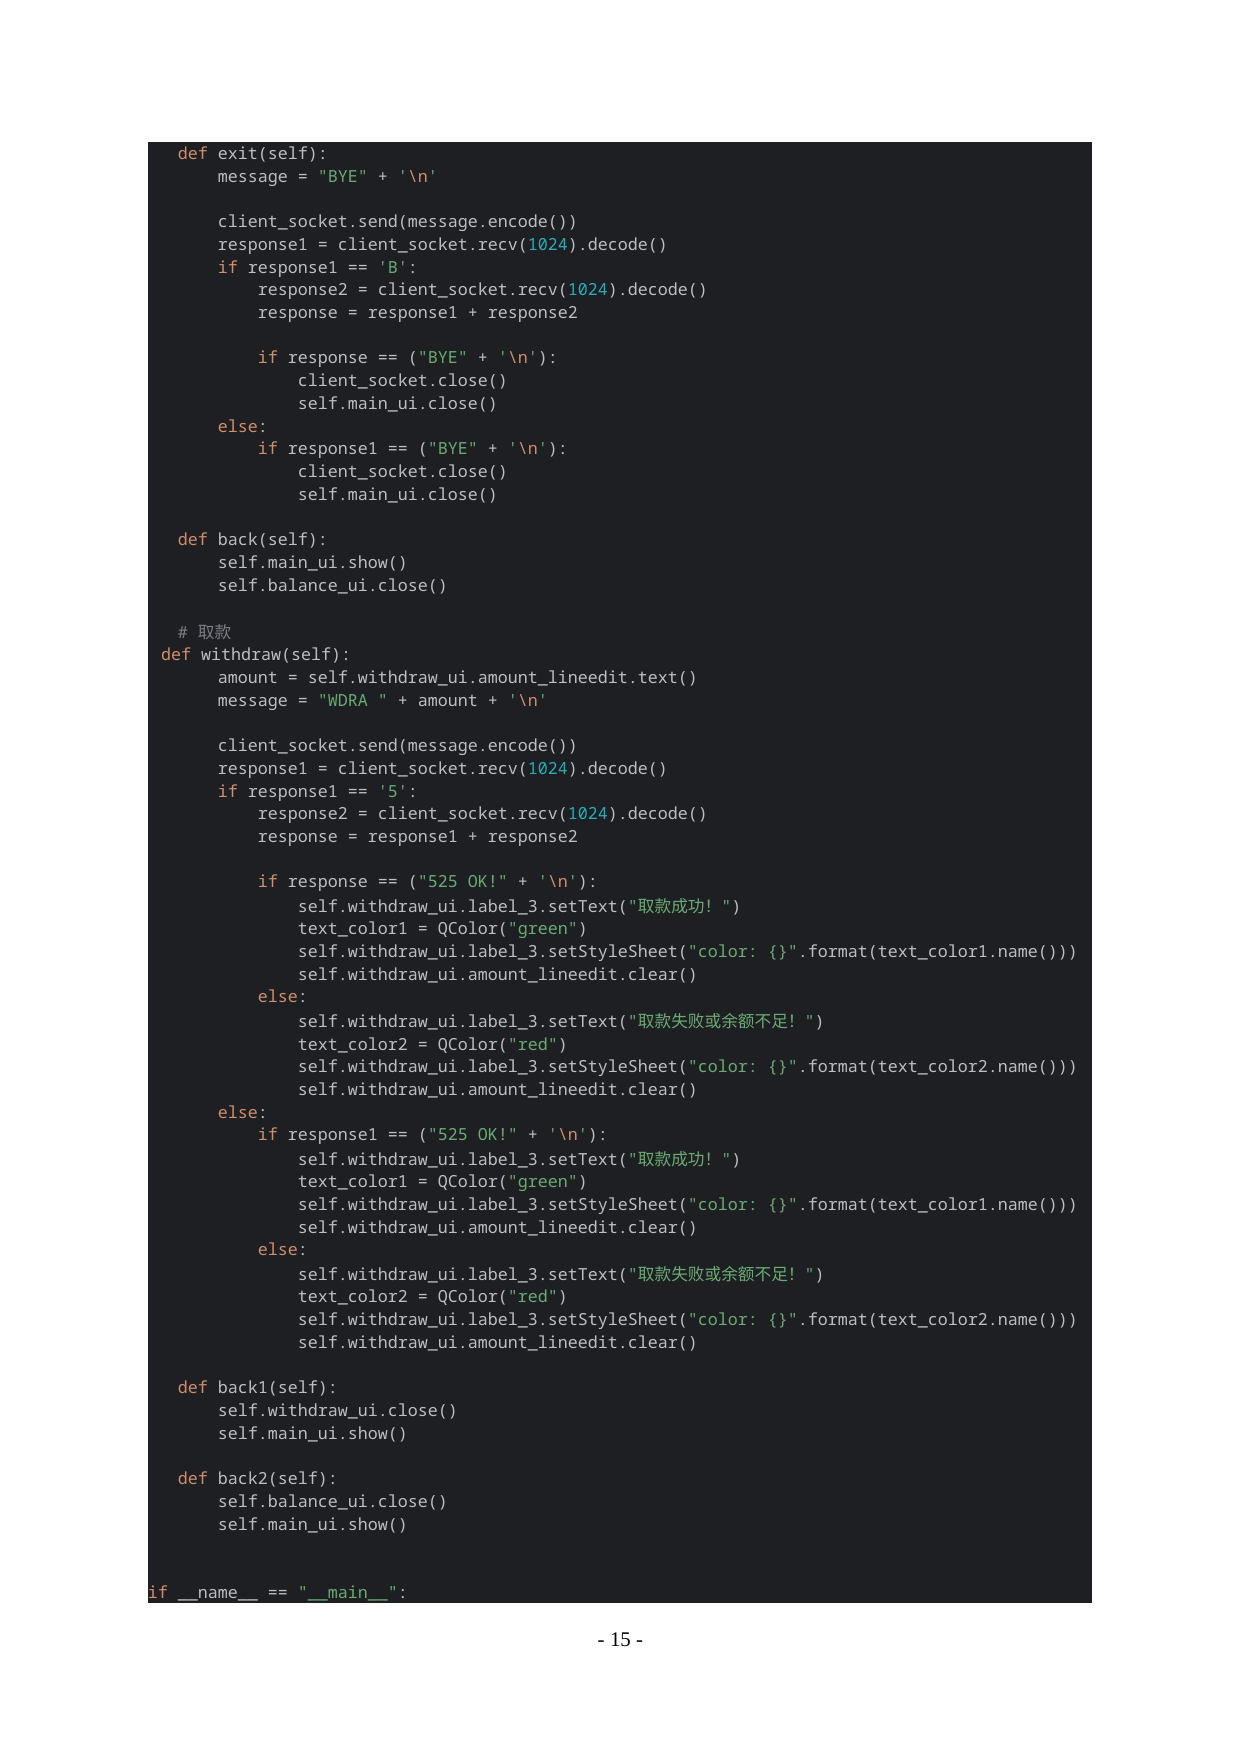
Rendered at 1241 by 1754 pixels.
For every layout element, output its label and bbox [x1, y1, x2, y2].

text [148, 142, 1092, 1603]
